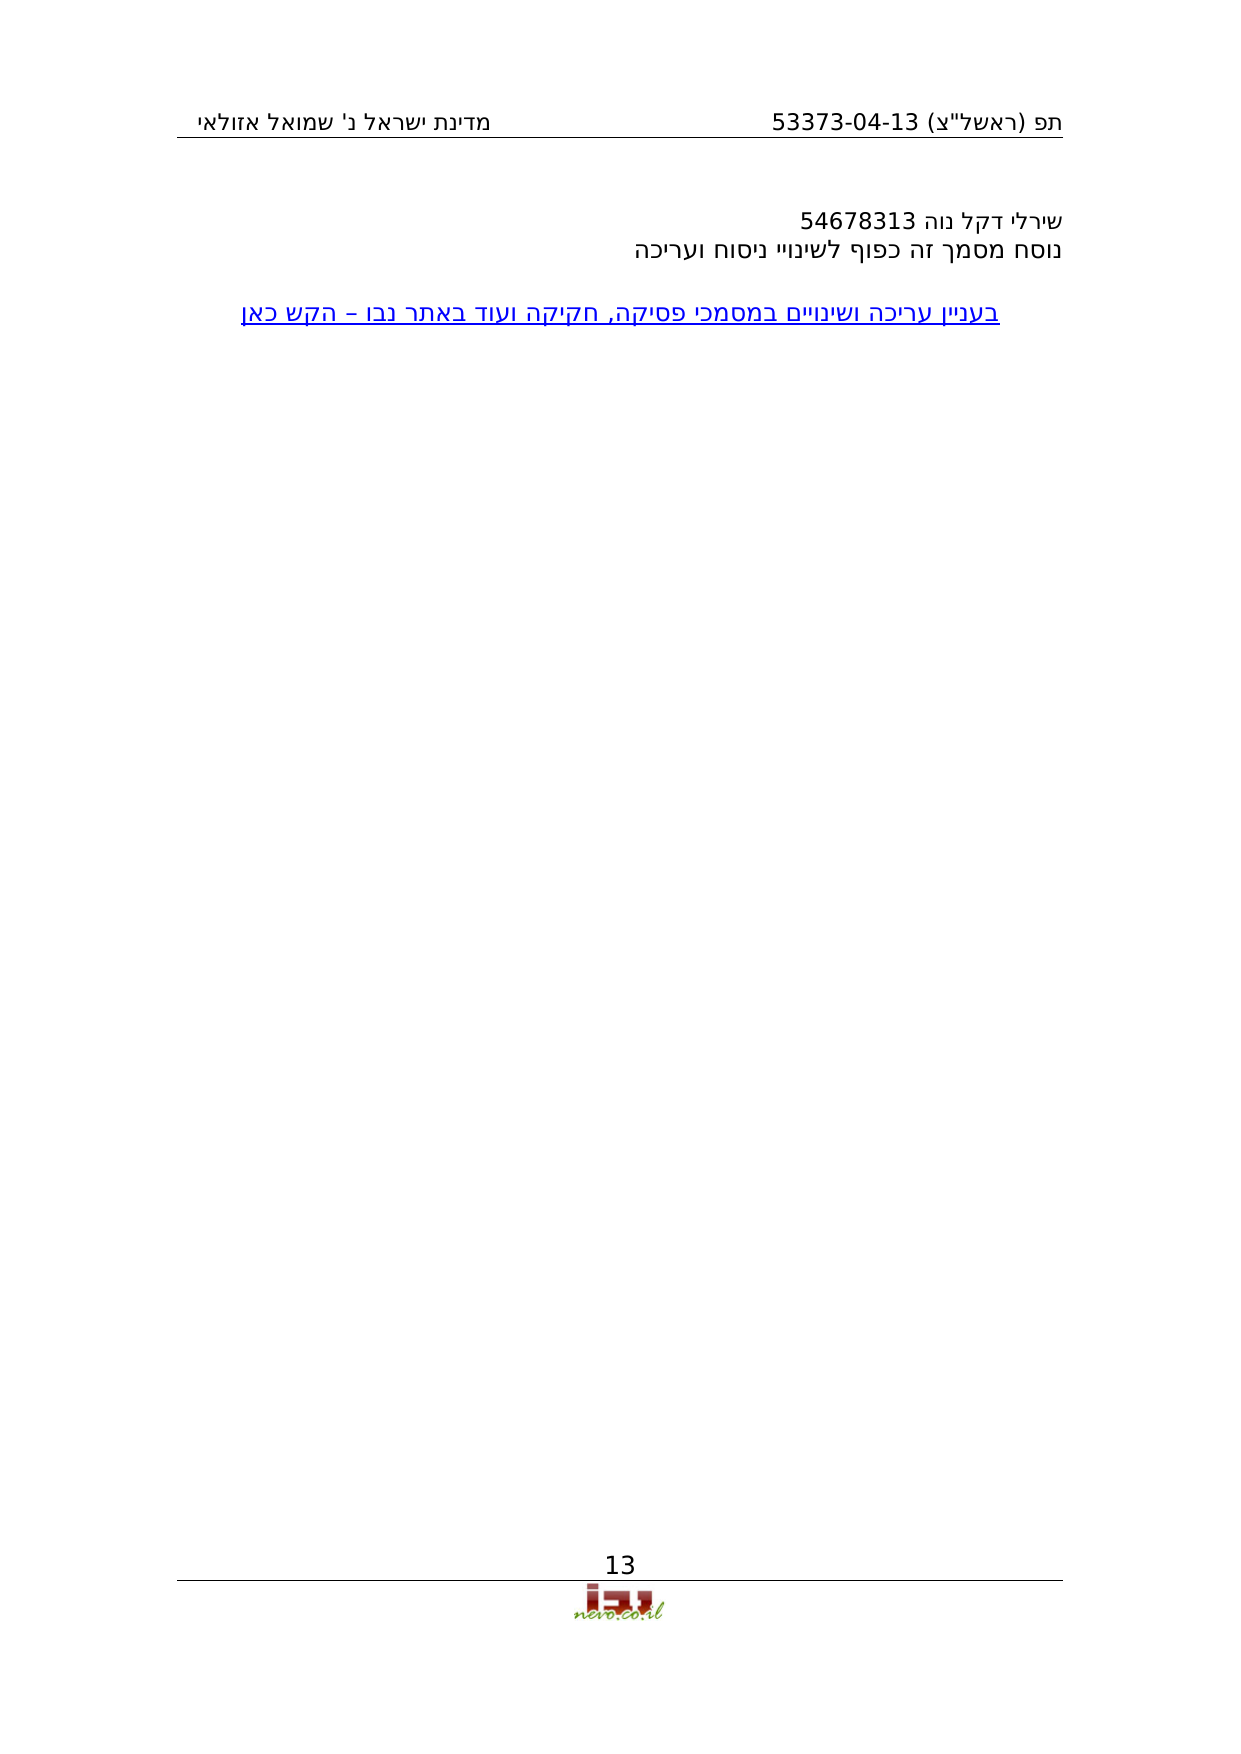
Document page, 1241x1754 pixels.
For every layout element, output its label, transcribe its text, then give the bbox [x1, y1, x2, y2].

text נוסח מסמך זה כפוף לשינויי ניסוח ועריכה [177, 235, 1063, 264]
text שירלי דקל נוה 54678313 [177, 208, 1063, 235]
text בעניין עריכה ושינויים במסמכי פסיקה, חקיקה ועוד באתר נבו – הקש כאן [177, 298, 1063, 327]
picture [574, 1583, 666, 1621]
